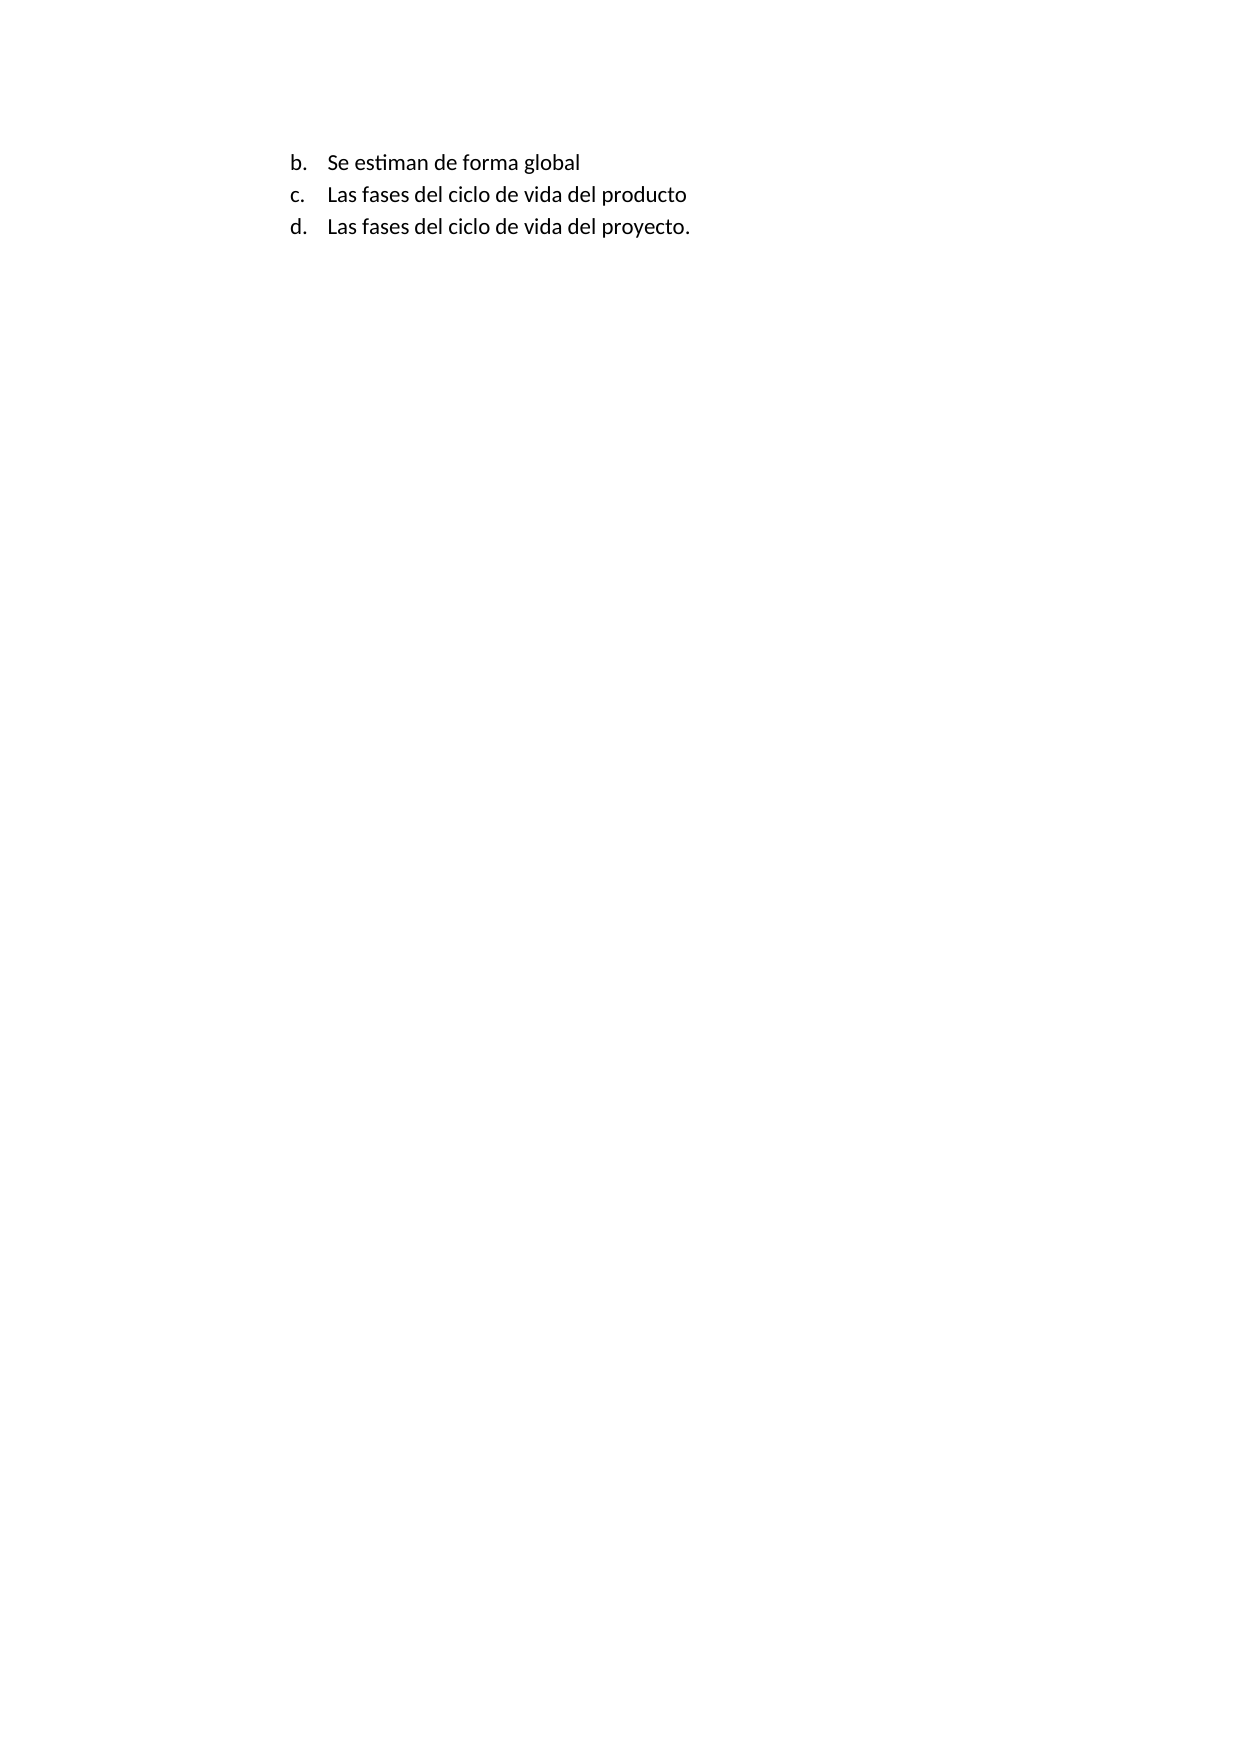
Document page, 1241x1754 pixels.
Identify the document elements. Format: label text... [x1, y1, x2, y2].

list Las fases del ciclo de vida del producto [290, 180, 1063, 208]
list Se estiman de forma global [290, 148, 1063, 176]
list Las fases del ciclo de vida del proyecto. [290, 212, 1063, 240]
